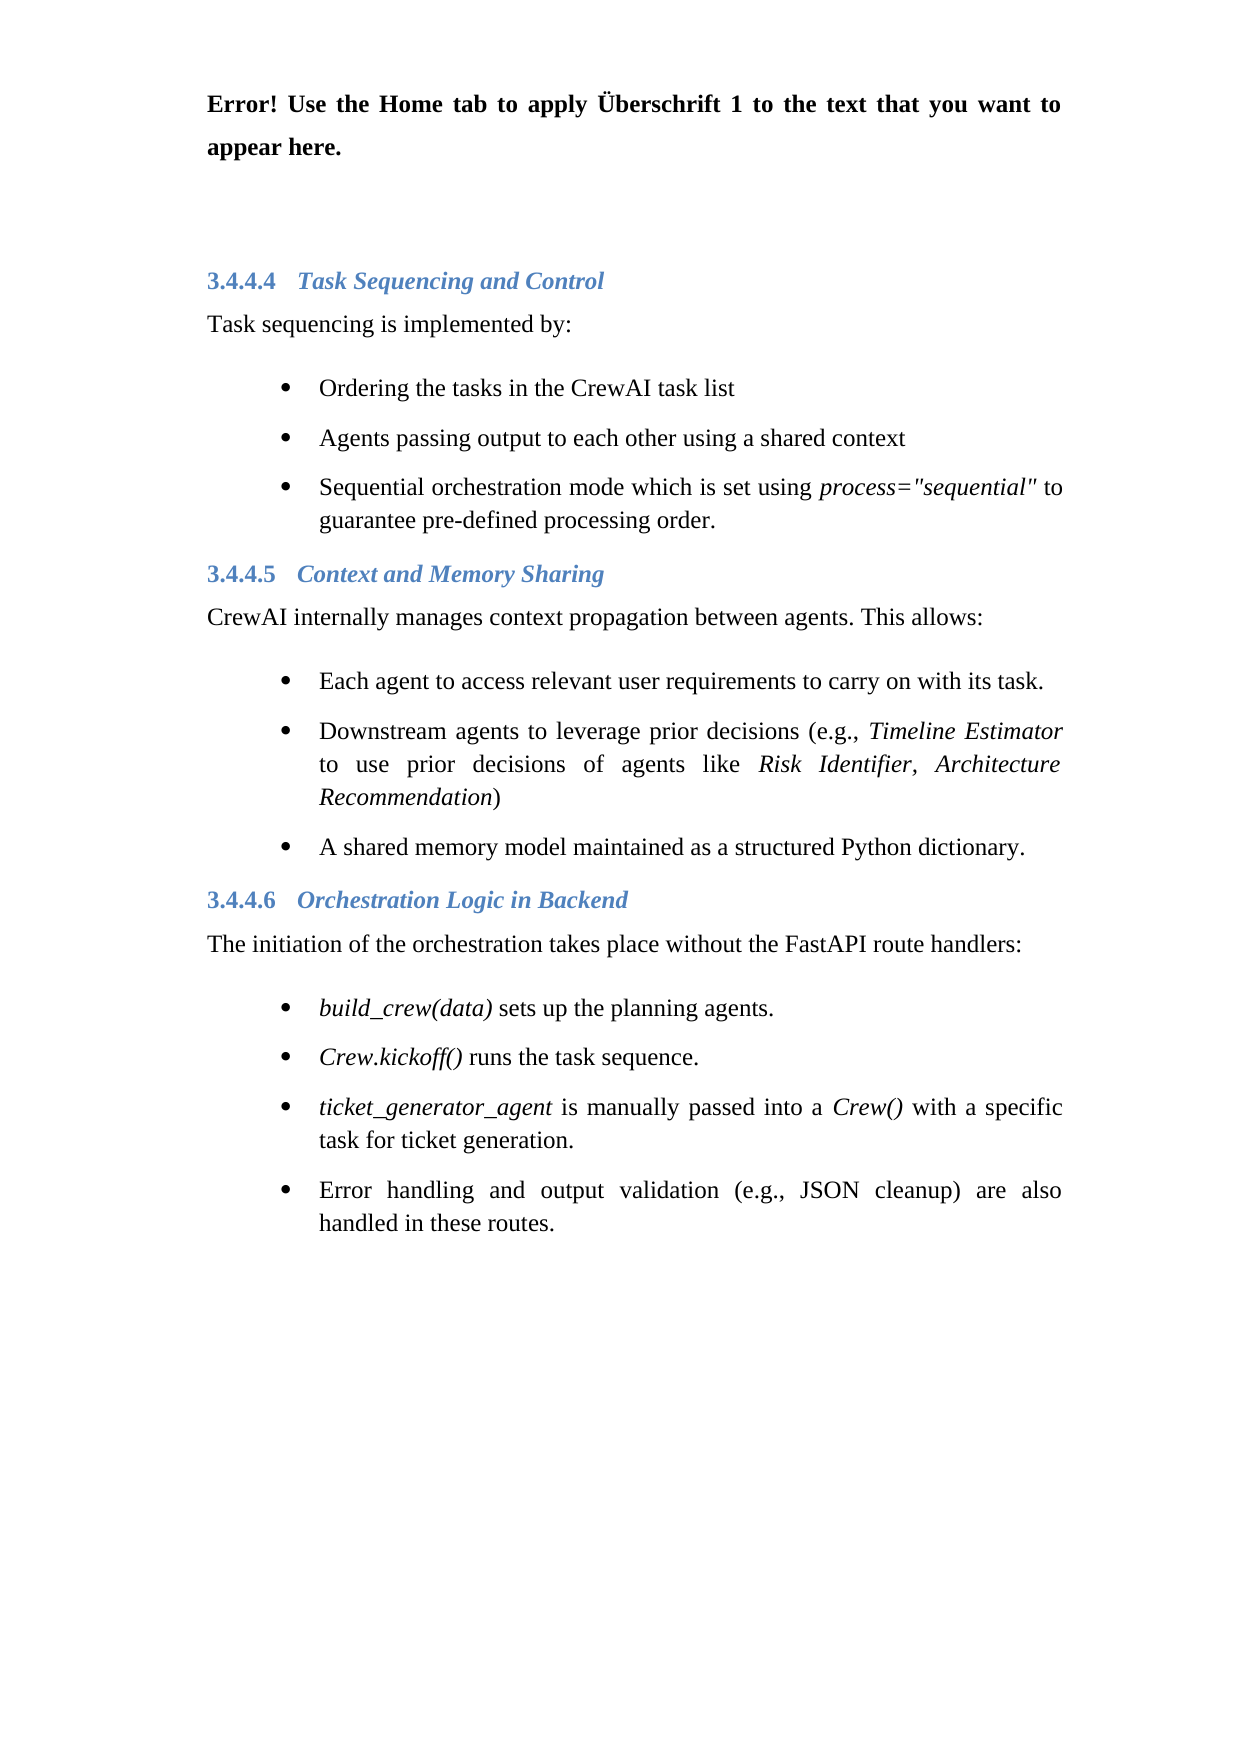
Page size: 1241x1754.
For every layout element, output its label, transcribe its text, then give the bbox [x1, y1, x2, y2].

text Task sequencing is implemented by: [207, 309, 1063, 338]
list Downstream agents to leverage prior decisions (e.g., Timeline Estimator to use prior decisions of agents like Risk Identifier, Architecture Recommendation) [281, 716, 1063, 811]
list Crew.kickoff() runs the task sequence. [281, 1042, 1063, 1071]
list A shared memory model maintained as a structured Python dictionary. [281, 832, 1063, 860]
list Agents passing output to each other using a shared context [281, 423, 1063, 451]
list Ordering the tasks in the CrewAI task list [281, 373, 1063, 402]
subtitle Orchestration Logic in Backend [207, 886, 1063, 914]
text The initiation of the orchestration takes place without the FastAPI route handlers: [207, 929, 1063, 957]
subtitle Context and Memory Sharing [207, 559, 1063, 588]
list Each agent to access relevant user requirements to carry on with its task. [281, 666, 1063, 695]
list ticket_generator_agent is manually passed into a Crew() with a specific task for ticket generation. [281, 1092, 1063, 1154]
list Error handling and output validation (e.g., JSON cleanup) are also handled in these routes. [281, 1175, 1063, 1236]
list Sequential orchestration mode which is set using process="sequential" to guarantee pre-defined processing order. [281, 472, 1063, 534]
text CrewAI internally manages context propagation between agents. This allows: [207, 602, 1063, 631]
subtitle Task Sequencing and Control [207, 266, 1063, 294]
list build_crew(data) sets up the planning agents. [281, 993, 1063, 1021]
